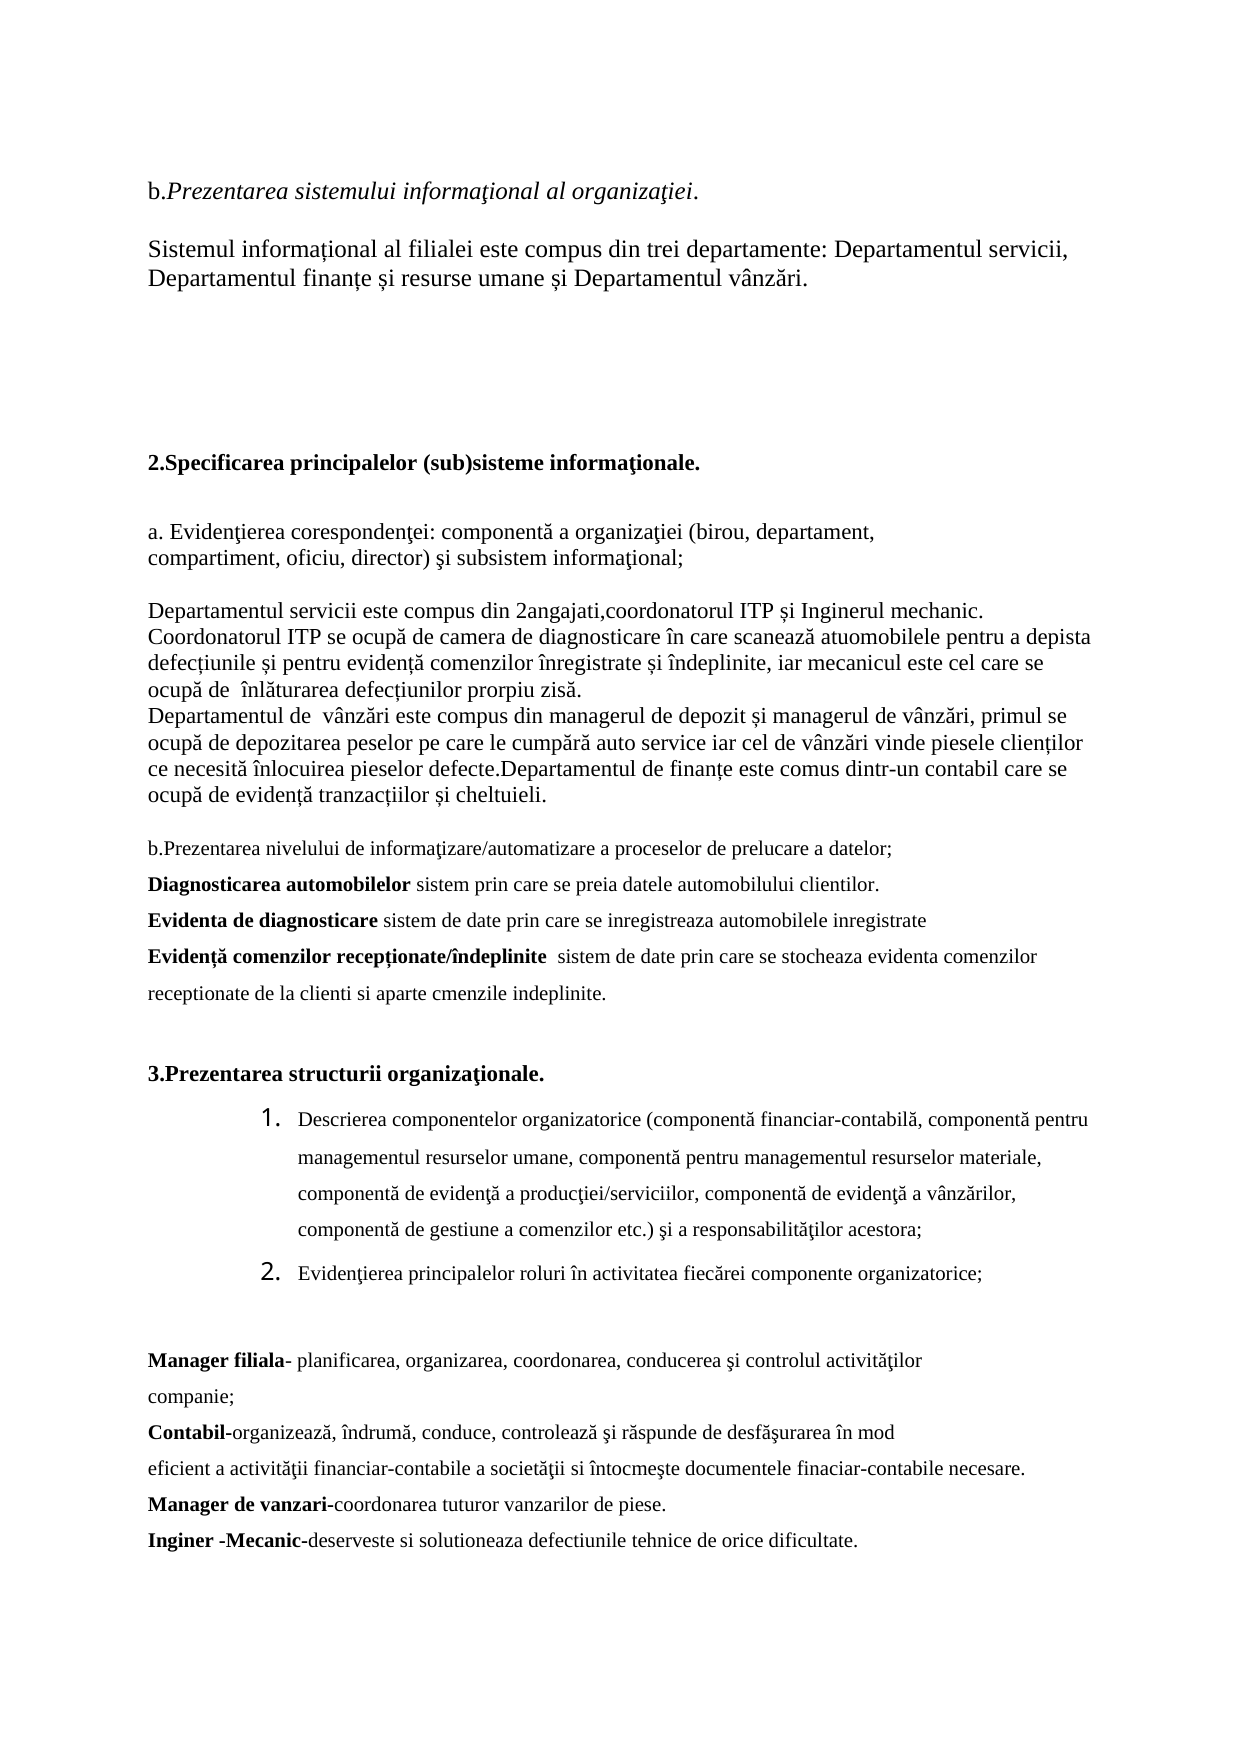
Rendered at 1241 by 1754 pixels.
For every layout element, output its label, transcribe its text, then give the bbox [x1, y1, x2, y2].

text Contabil-organizează, îndrumă, conduce, controlează şi răspunde de desfăşurarea în mod [148, 1419, 1093, 1444]
text compartiment, oficiu, director) şi subsistem informaţional; [148, 544, 1093, 570]
text Manager de vanzari-coordonarea tuturor vanzarilor de piese. [148, 1492, 1093, 1516]
text Departamentul servicii este compus din 2angajati,coordonatorul ITP și Inginerul mechanic. [148, 597, 1093, 623]
text Evidență comenzilor recepționate/îndeplinite sistem de date prin care se stocheaza evidenta comenzilor receptionate de la clienti si aparte cmenzile indeplinite. [148, 944, 1093, 1004]
text Evidenta de diagnosticare sistem de date prin care se inregistreaza automobilele inregistrate [148, 908, 1093, 932]
text a. Evidenţierea corespondenţei: componentă a organizaţiei (birou, departament, [148, 518, 1093, 544]
text Coordonatorul ITP se ocupă de camera de diagnosticare în care scanează atuomobilele pentru a depista defecțiunile și pentru evidență comenzilor înregistrate și îndeplinite, iar mecanicul este cel care se ocupă de înlăturarea defecțiunilor prorpiu zisă. [148, 623, 1093, 702]
text Manager filiala- planificarea, organizarea, coordonarea, conducerea şi controlul activităţilor [148, 1347, 1093, 1372]
list Evidenţierea principalelor roluri în activitatea fiecărei componente organizatorice; [260, 1253, 1093, 1287]
text eficient a activităţii financiar-contabile a societăţii si întocmeşte documentele finaciar-contabile necesare. [148, 1456, 1093, 1480]
list Descrierea componentelor organizatorice (componentă financiar-contabilă, componentă pentru managementul resurselor umane, componentă pentru managementul resurselor materiale, componentă de evidenţă a producţiei/serviciilor, componentă de evidenţă a vânzărilor, componentă de gestiune a comenzilor etc.) şi a responsabilităţilor acestora; [260, 1099, 1093, 1241]
text 3.Prezentarea structurii organizaţionale. [148, 1060, 1093, 1086]
text companie; [148, 1383, 1093, 1408]
text Departamentul de vânzări este compus din managerul de depozit și managerul de vânzări, primul se ocupă de depozitarea peselor pe care le cumpără auto service iar cel de vânzări vinde piesele clienților ce necesită înlocuirea pieselor defecte.Departamentul de finanțe este comus dintr-un contabil care se ocupă de evidență tranzacțiilor și cheltuieli. [148, 702, 1093, 808]
text Inginer -Mecanic-deserveste si solutioneaza defectiunile tehnice de orice dificultate. [148, 1528, 1093, 1552]
text b.Prezentarea sistemului informaţional al organizaţiei. [148, 176, 1093, 205]
text Diagnosticarea automobilelor sistem prin care se preia datele automobilului clientilor. [148, 872, 1093, 896]
text b.Prezentarea nivelului de informaţizare/automatizare a proceselor de prelucare a datelor; [148, 836, 1093, 860]
text Sistemul informațional al filialei este compus din trei departamente: Departamentul servicii, Departamentul finanțe și resurse umane și Departamentul vânzări. [148, 234, 1093, 291]
text 2.Specificarea principalelor (sub)sisteme informaţionale. [148, 449, 1093, 476]
